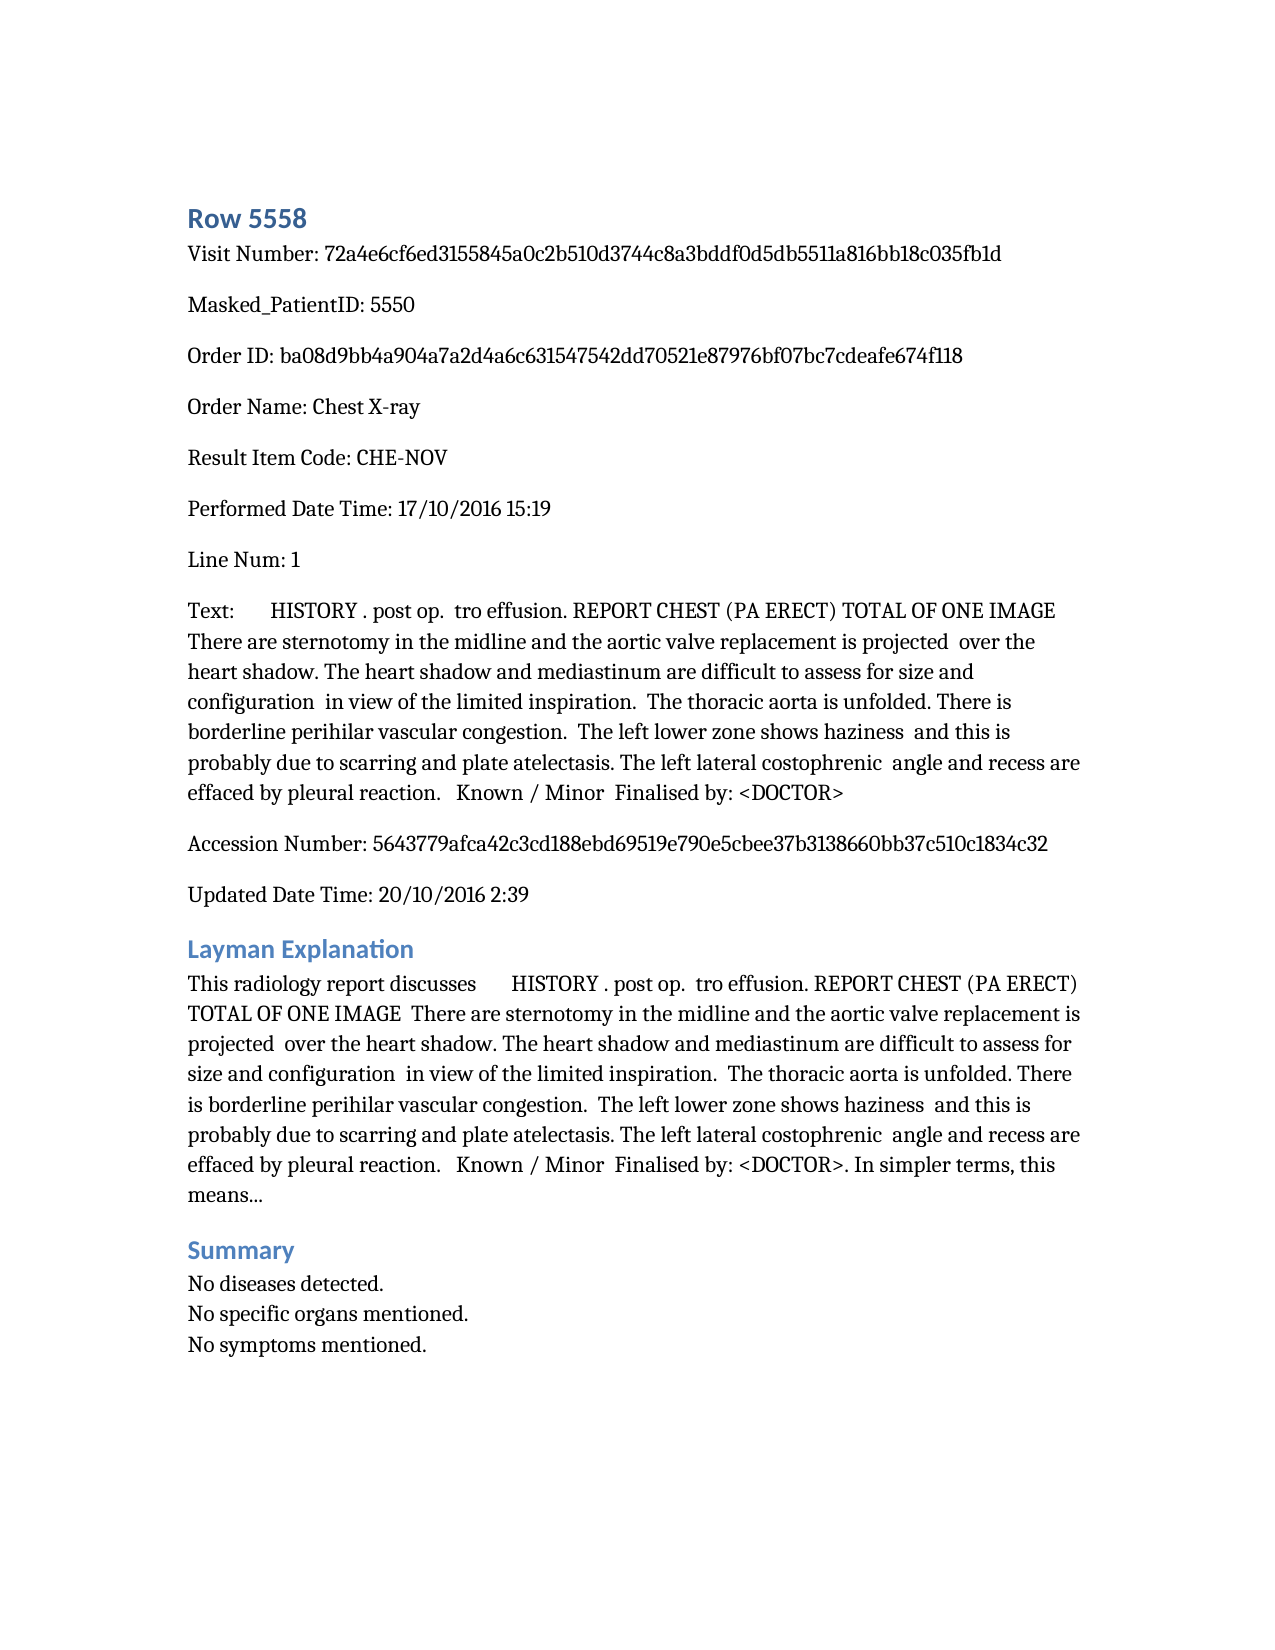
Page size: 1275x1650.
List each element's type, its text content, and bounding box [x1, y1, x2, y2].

text Order Name: Chest X-ray [187, 394, 1087, 420]
subtitle Summary [187, 1233, 1087, 1266]
text This radiology report discusses HISTORY . post op. tro effusion. REPORT CHEST (PA ERECT) TOTAL OF ONE IMAGE There are sternotomy in the midline and the aortic valve replacement is projected over the heart shadow. The heart shadow and mediastinum are difficult to assess for size and configuration in view of the limited inspiration. The thoracic aorta is unfolded. There is borderline perihilar vascular congestion. The left lower zone shows haziness and this is probably due to scarring and plate atelectasis. The left lateral costophrenic angle and recess are effaced by pleural reaction. Known / Minor Finalised by: <DOCTOR>. In simpler terms, this means... [187, 971, 1087, 1208]
text Result Item Code: CHE-NOV [187, 445, 1087, 471]
text Performed Date Time: 17/10/2016 15:19 [187, 496, 1087, 522]
text Visit Number: 72a4e6cf6ed3155845a0c2b510d3744c8a3bddf0d5db5511a816bb18c035fb1d [187, 241, 1087, 267]
text Line Num: 1 [187, 547, 1087, 573]
subtitle Row 5558 [187, 200, 1087, 236]
text Updated Date Time: 20/10/2016 2:39 [187, 882, 1087, 908]
text Accession Number: 5643779afca42c3cd188ebd69519e790e5cbee37b3138660bb37c510c1834c32 [187, 831, 1087, 857]
text Order ID: ba08d9bb4a904a7a2d4a6c631547542dd70521e87976bf07bc7cdeafe674f118 [187, 343, 1087, 369]
text Text: HISTORY . post op. tro effusion. REPORT CHEST (PA ERECT) TOTAL OF ONE IMAGE There are sternotomy in the midline and the aortic valve replacement is projected over the heart shadow. The heart shadow and mediastinum are difficult to assess for size and configuration in view of the limited inspiration. The thoracic aorta is unfolded. There is borderline perihilar vascular congestion. The left lower zone shows haziness and this is probably due to scarring and plate atelectasis. The left lateral costophrenic angle and recess are effaced by pleural reaction. Known / Minor Finalised by: <DOCTOR> [187, 598, 1087, 806]
text No diseases detected. No specific organs mentioned. No symptoms mentioned. [187, 1271, 1087, 1358]
text Masked_PatientID: 5550 [187, 292, 1087, 318]
subtitle Layman Explanation [187, 933, 1087, 966]
